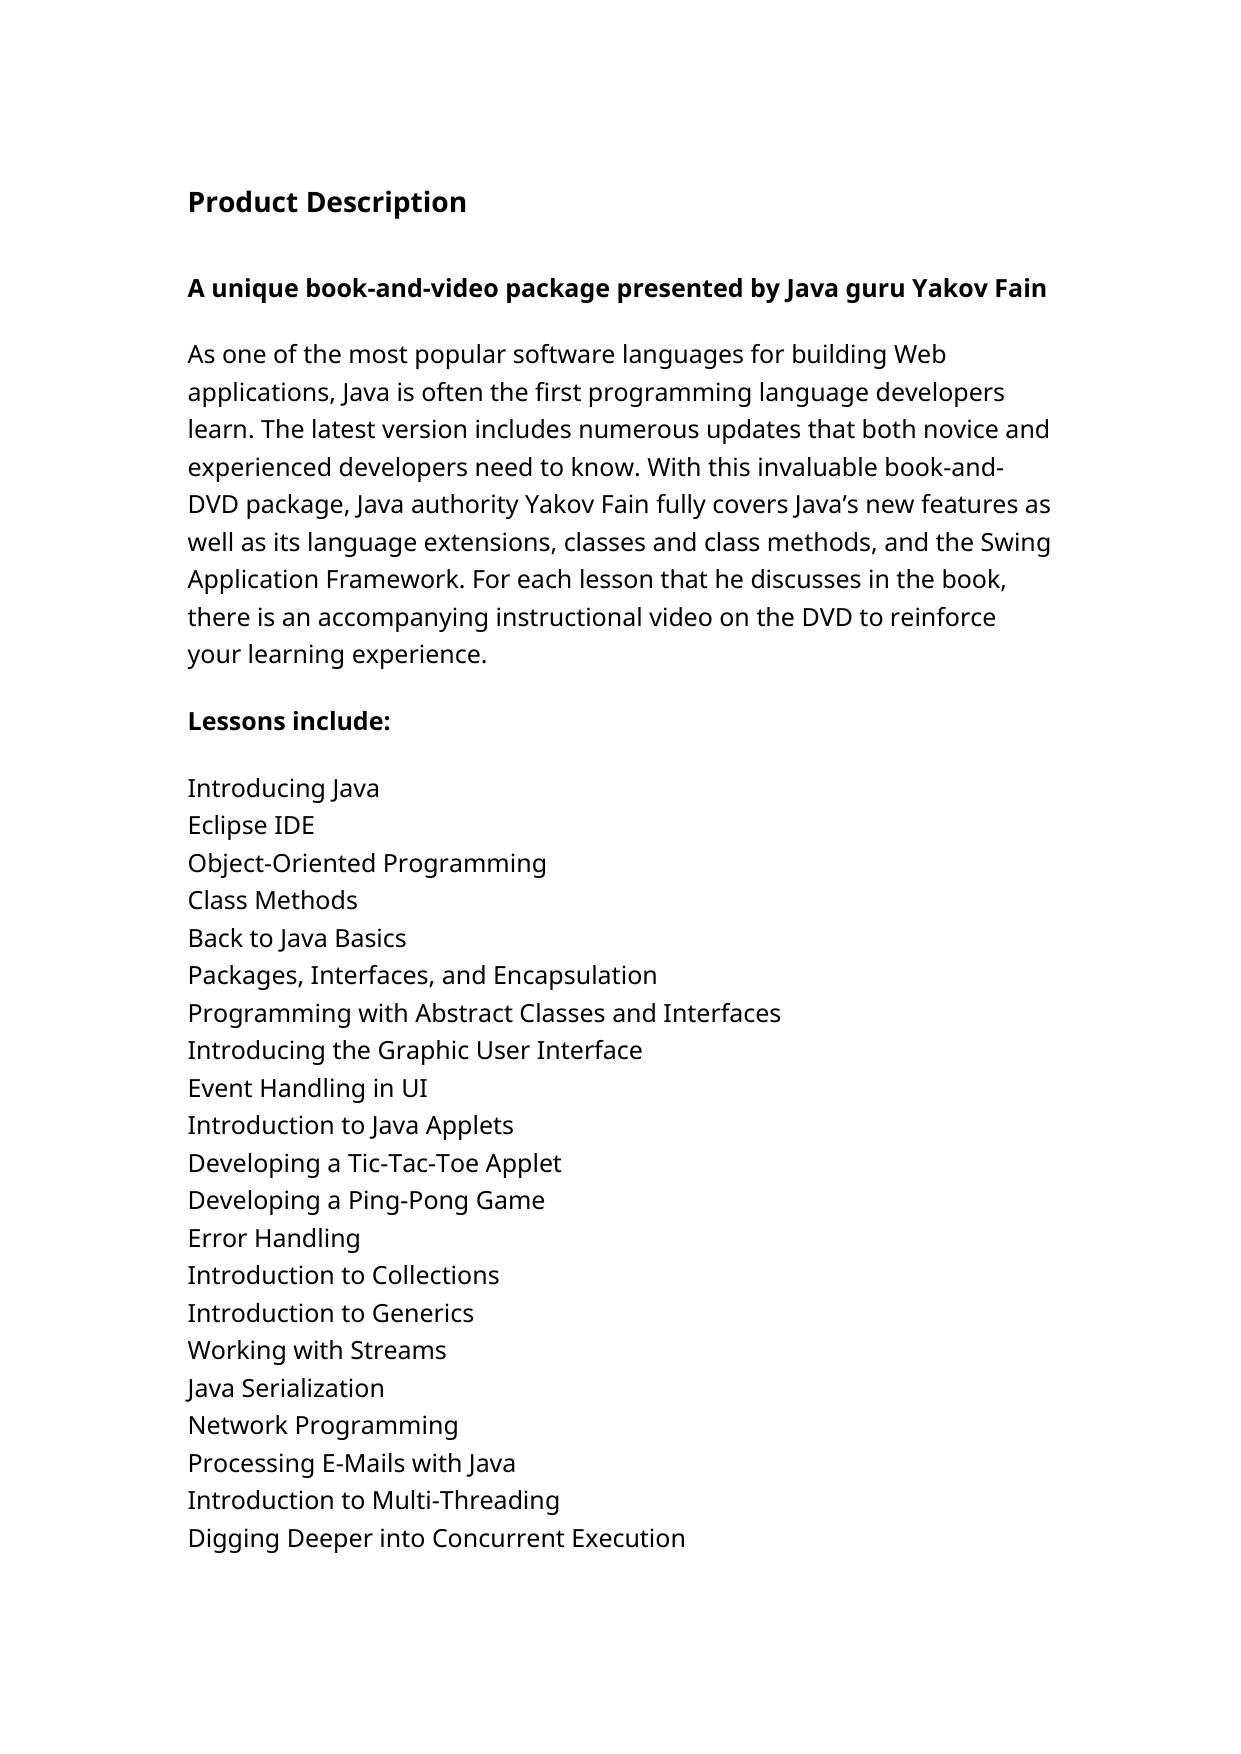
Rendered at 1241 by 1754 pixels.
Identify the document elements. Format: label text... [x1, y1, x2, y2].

text As one of the most popular software languages for building Web applications, Java is often the first programming language developers learn. The latest version includes numerous updates that both novice and experienced developers need to know. With this invaluable book-and-DVD package, Java authority Yakov Fain fully covers Java’s new features as well as its language extensions, classes and class methods, and the Swing Application Framework. For each lesson that he discusses in the book, there is an accompanying instructional video on the DVD to reinforce your learning experience. [187, 335, 1053, 673]
text A unique book-and-video package presented by Java guru Yakov Fain [187, 269, 1053, 306]
text Product Description [187, 164, 1053, 239]
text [187, 769, 1053, 1556]
text Lessons include: [187, 702, 1053, 739]
